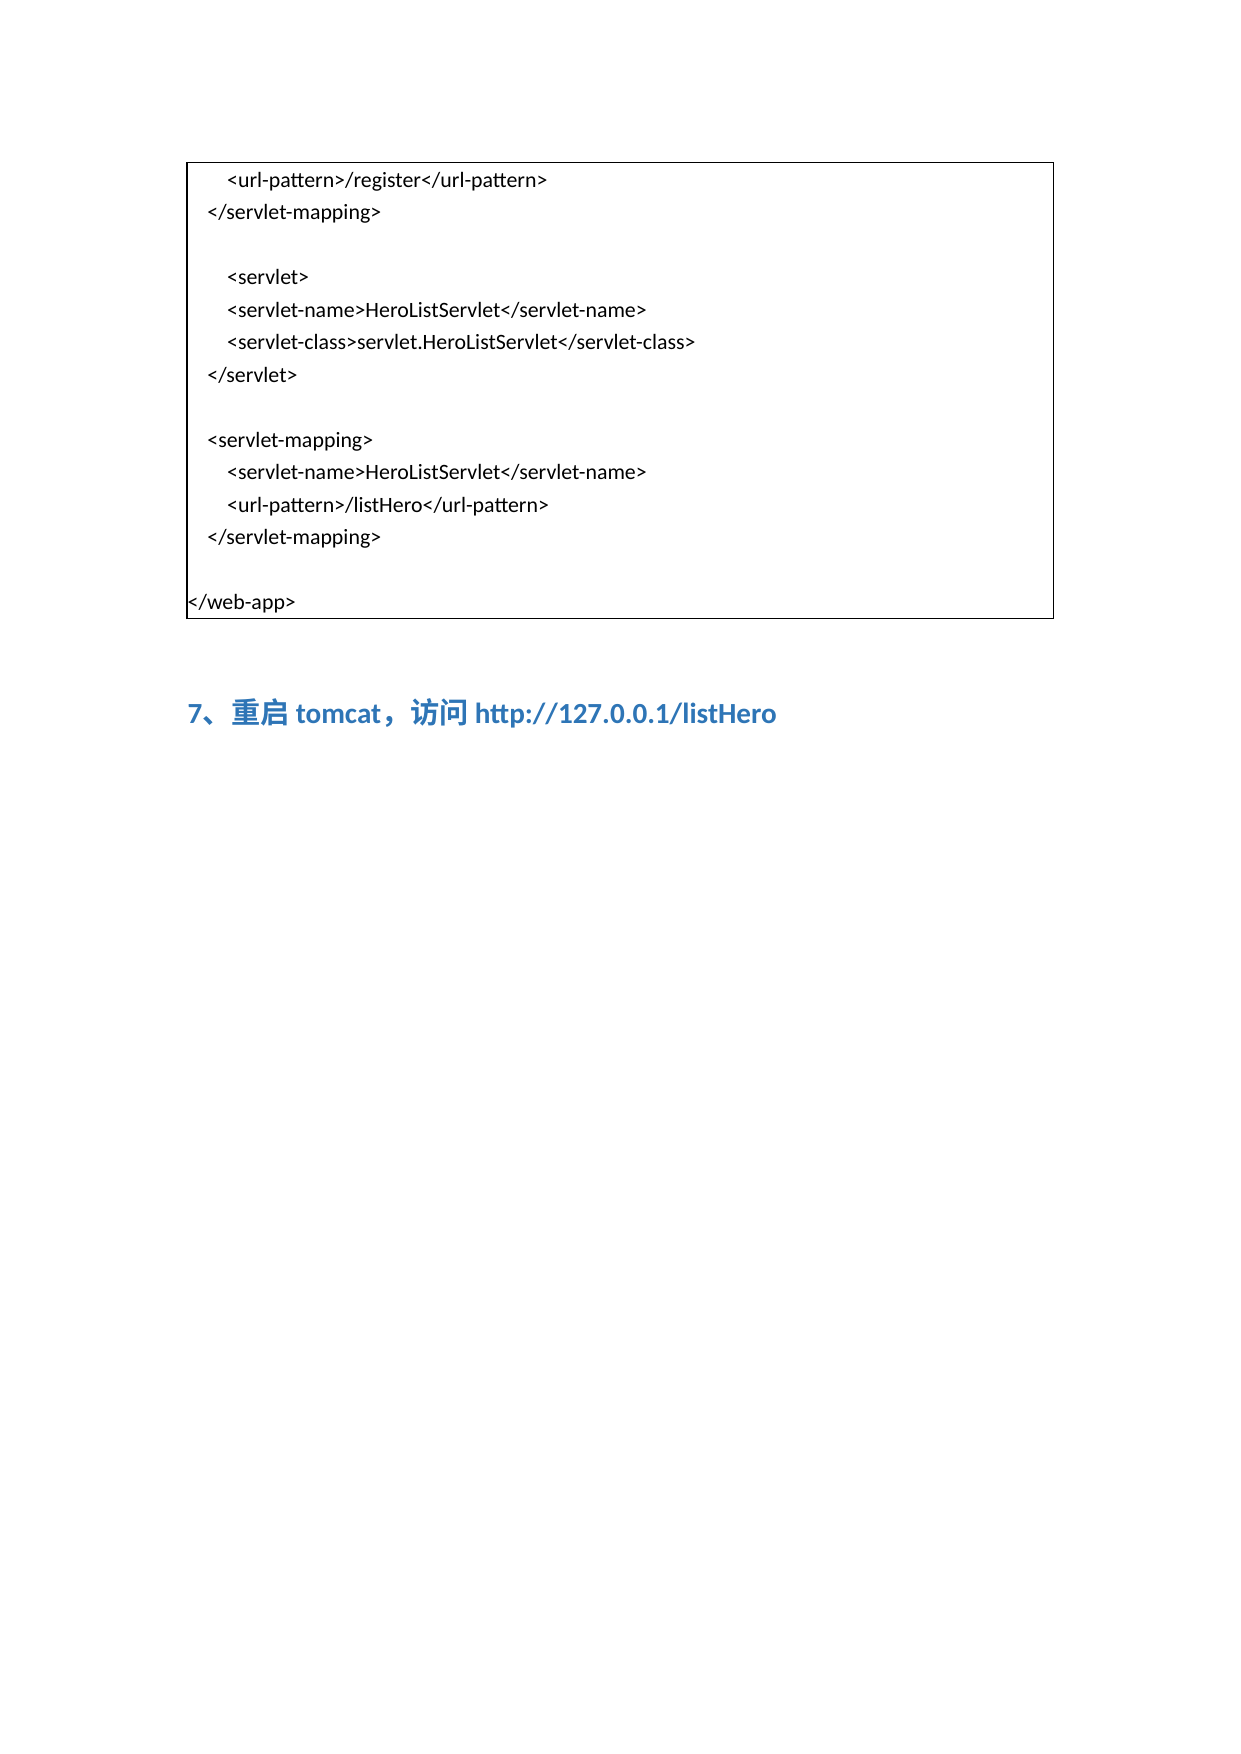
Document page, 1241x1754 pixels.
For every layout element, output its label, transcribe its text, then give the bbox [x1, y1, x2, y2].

list </servlet-mapping> [188, 521, 1053, 553]
subtitle 7、重启tomcat，访问http://127.0.0.1/listHero [187, 679, 1053, 744]
list <servlet-name>HeroListServlet</servlet-name> [188, 456, 1053, 488]
list <servlet-class>servlet.HeroListServlet</servlet-class> [188, 326, 1053, 358]
list <url-pattern>/listHero</url-pattern> [188, 488, 1053, 521]
list </servlet-mapping> [188, 196, 1053, 228]
list <servlet> [188, 261, 1053, 293]
list <servlet-mapping> [188, 423, 1053, 456]
list <url-pattern>/register</url-pattern> [188, 163, 1053, 196]
list <servlet-name>HeroListServlet</servlet-name> [188, 293, 1053, 326]
list </servlet> [188, 358, 1053, 391]
list </web-app> [188, 584, 1053, 618]
